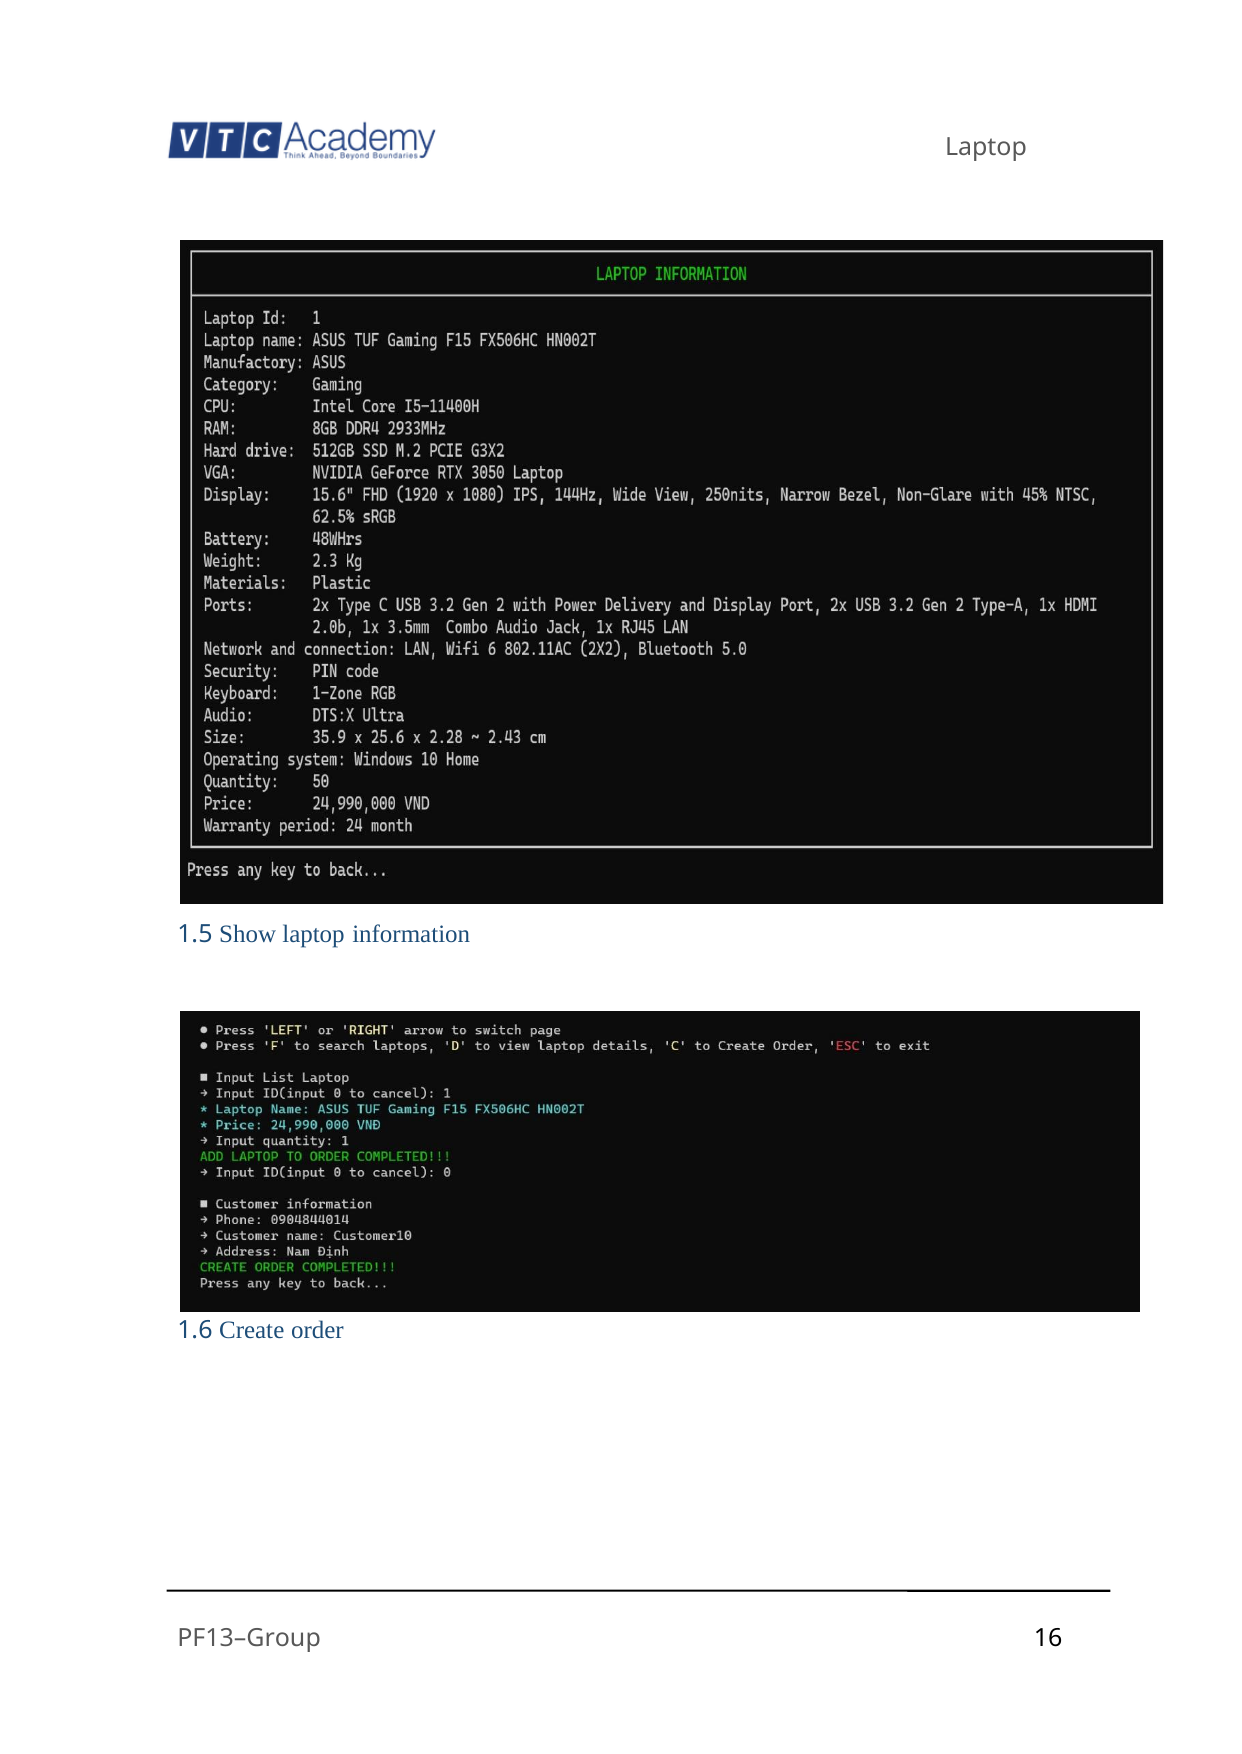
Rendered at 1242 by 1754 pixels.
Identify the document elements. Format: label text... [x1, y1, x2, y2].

picture [180, 1011, 1140, 1312]
picture [180, 240, 1164, 904]
picture [159, 114, 445, 168]
